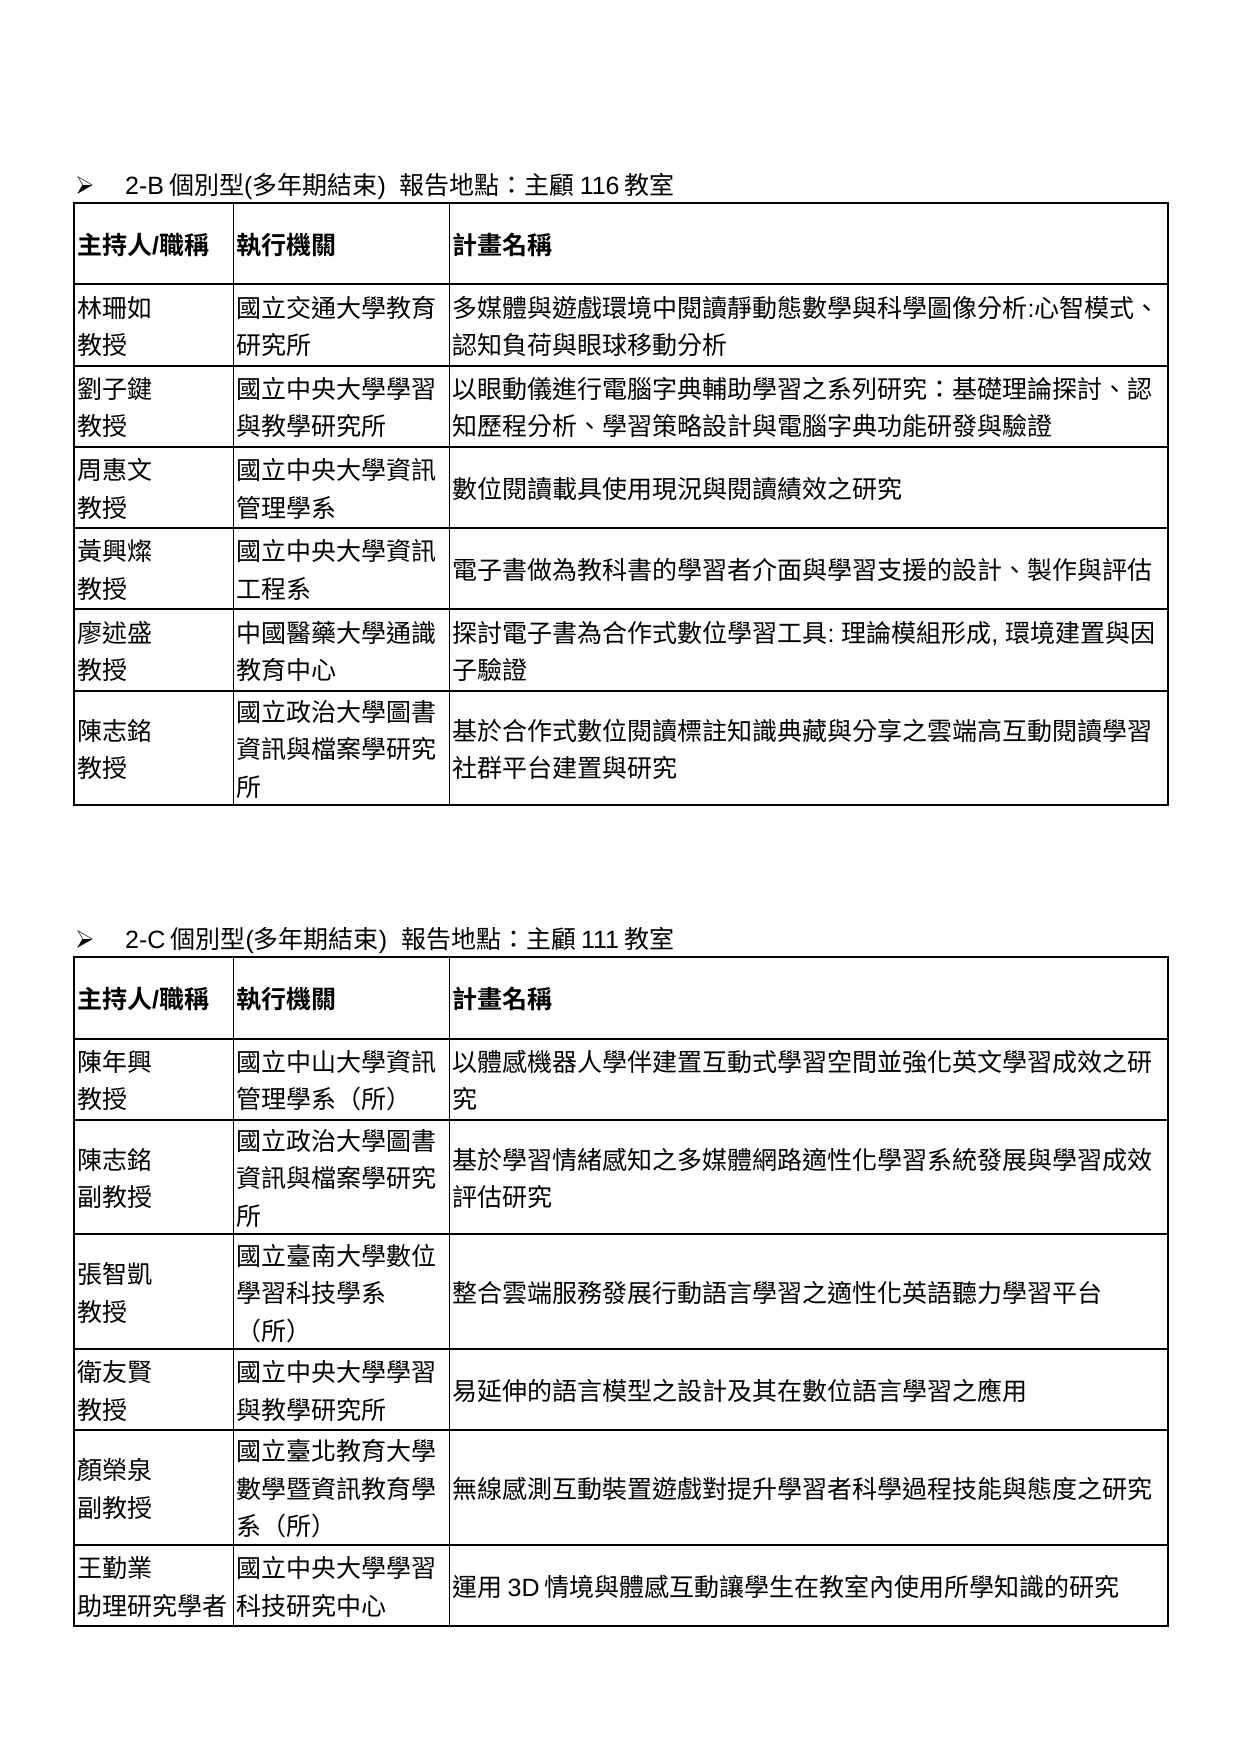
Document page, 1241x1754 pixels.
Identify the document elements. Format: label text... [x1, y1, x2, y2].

table_cell 顏榮泉 副教授 [75, 1431, 233, 1544]
table_cell 國立政治大學圖書資訊與檔案學研究所 [234, 1121, 449, 1233]
table_header 主持人/職稱 [75, 958, 233, 1037]
table_cell 國立中央大學資訊工程系 [234, 529, 449, 608]
table_cell 國立臺南大學數位學習科技學系（所） [234, 1235, 449, 1348]
table_cell 陳志銘 教授 [75, 692, 233, 804]
table_cell 劉子鍵 教授 [75, 367, 233, 446]
table_header 計畫名稱 [450, 204, 1167, 283]
table_cell 整合雲端服務發展行動語言學習之適性化英語聽力學習平台 [450, 1235, 1167, 1348]
table_cell 廖述盛 教授 [75, 610, 233, 689]
table_header 計畫名稱 [450, 958, 1167, 1037]
table_cell 探討電子書為合作式數位學習工具: 理論模組形成, 環境建置與因子驗證 [450, 610, 1167, 689]
table_cell 國立交通大學教育研究所 [234, 285, 449, 364]
table_cell 多媒體與遊戲環境中閱讀靜動態數學與科學圖像分析:心智模式、認知負荷與眼球移動分析 [450, 285, 1167, 364]
table_cell 運用3D情境與體感互動讓學生在教室內使用所學知識的研究 [450, 1546, 1167, 1625]
table_cell 國立中山大學資訊管理學系（所） [234, 1040, 449, 1119]
table_header 執行機關 [234, 958, 449, 1037]
table_cell 國立政治大學圖書資訊與檔案學研究所 [234, 692, 449, 804]
table_header 執行機關 [234, 204, 449, 283]
table_cell 國立中央大學學習與教學研究所 [234, 367, 449, 446]
table_cell 以體感機器人學伴建置互動式學習空間並強化英文學習成效之研究 [450, 1040, 1167, 1119]
table_cell 衛友賢 教授 [75, 1350, 233, 1429]
table_cell 林珊如 教授 [75, 285, 233, 364]
table_header 主持人/職稱 [75, 204, 233, 283]
table_cell 陳年興 教授 [75, 1040, 233, 1119]
table_cell 基於學習情緒感知之多媒體網路適性化學習系統發展與學習成效評估研究 [450, 1121, 1167, 1233]
table_cell 基於合作式數位閱讀標註知識典藏與分享之雲端高互動閱讀學習社群平台建置與研究 [450, 692, 1167, 804]
table_cell 國立中央大學學習科技研究中心 [234, 1546, 449, 1625]
table_cell 易延伸的語言模型之設計及其在數位語言學習之應用 [450, 1350, 1167, 1429]
list 2-B個別型(多年期結束) 報告地點：主顧116教室 [75, 164, 1165, 202]
table_cell 無線感測互動裝置遊戲對提升學習者科學過程技能與態度之研究 [450, 1431, 1167, 1544]
table_cell 周惠文 教授 [75, 448, 233, 527]
list 2-C個別型(多年期結束) 報告地點：主顧111教室 [75, 919, 1165, 956]
table_cell 陳志銘 副教授 [75, 1121, 233, 1233]
table_cell 中國醫藥大學通識教育中心 [234, 610, 449, 689]
table_cell 國立中央大學學習與教學研究所 [234, 1350, 449, 1429]
table_cell 黃興燦 教授 [75, 529, 233, 608]
table_cell 國立中央大學資訊管理學系 [234, 448, 449, 527]
table_cell 電子書做為教科書的學習者介面與學習支援的設計、製作與評估 [450, 529, 1167, 608]
table_cell 張智凱 教授 [75, 1235, 233, 1348]
table_cell 以眼動儀進行電腦字典輔助學習之系列研究：基礎理論探討、認知歷程分析、學習策略設計與電腦字典功能研發與驗證 [450, 367, 1167, 446]
table_cell 國立臺北教育大學數學暨資訊教育學系（所） [234, 1431, 449, 1544]
table_cell 王勤業 助理研究學者 [75, 1546, 233, 1625]
table_cell 數位閱讀載具使用現況與閱讀績效之研究 [450, 448, 1167, 527]
